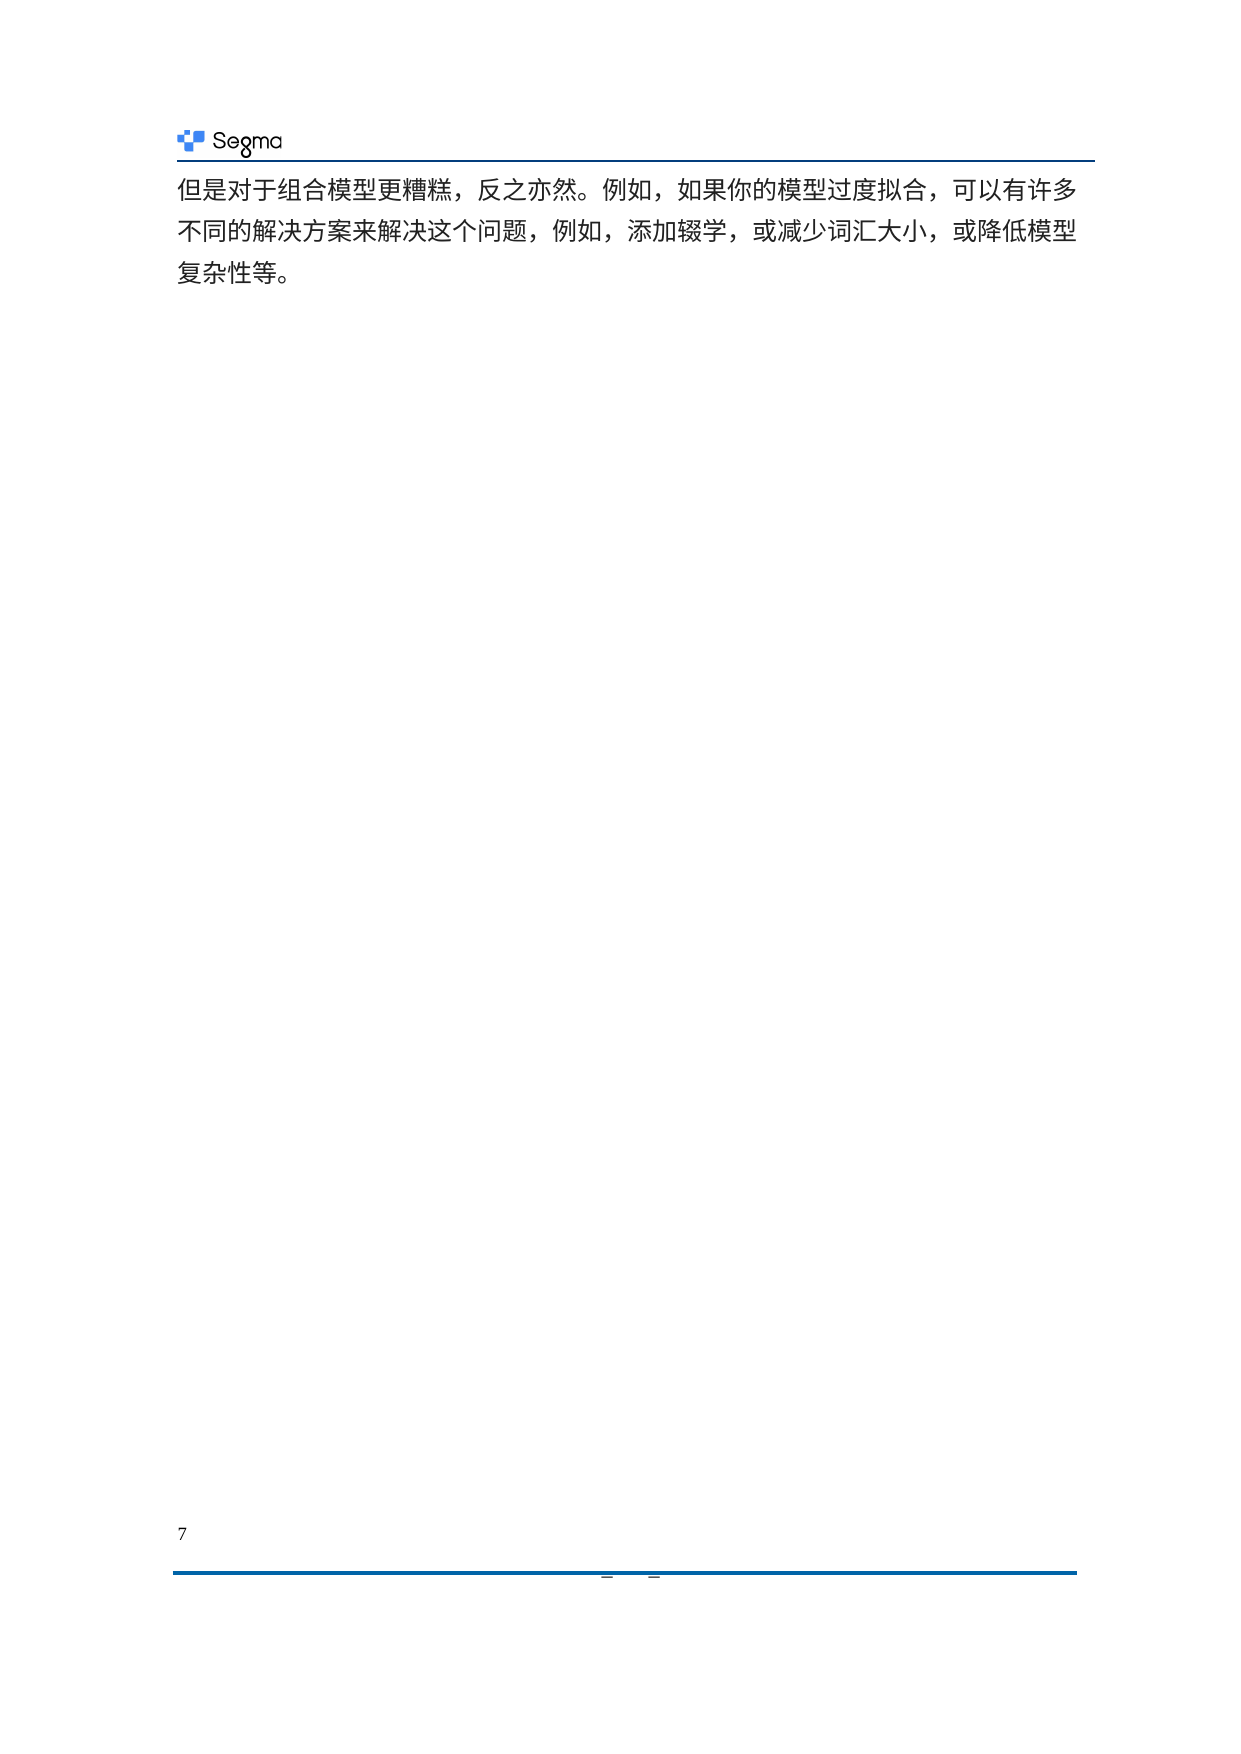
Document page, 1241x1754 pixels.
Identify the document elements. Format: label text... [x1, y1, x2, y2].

picture [177, 130, 282, 158]
